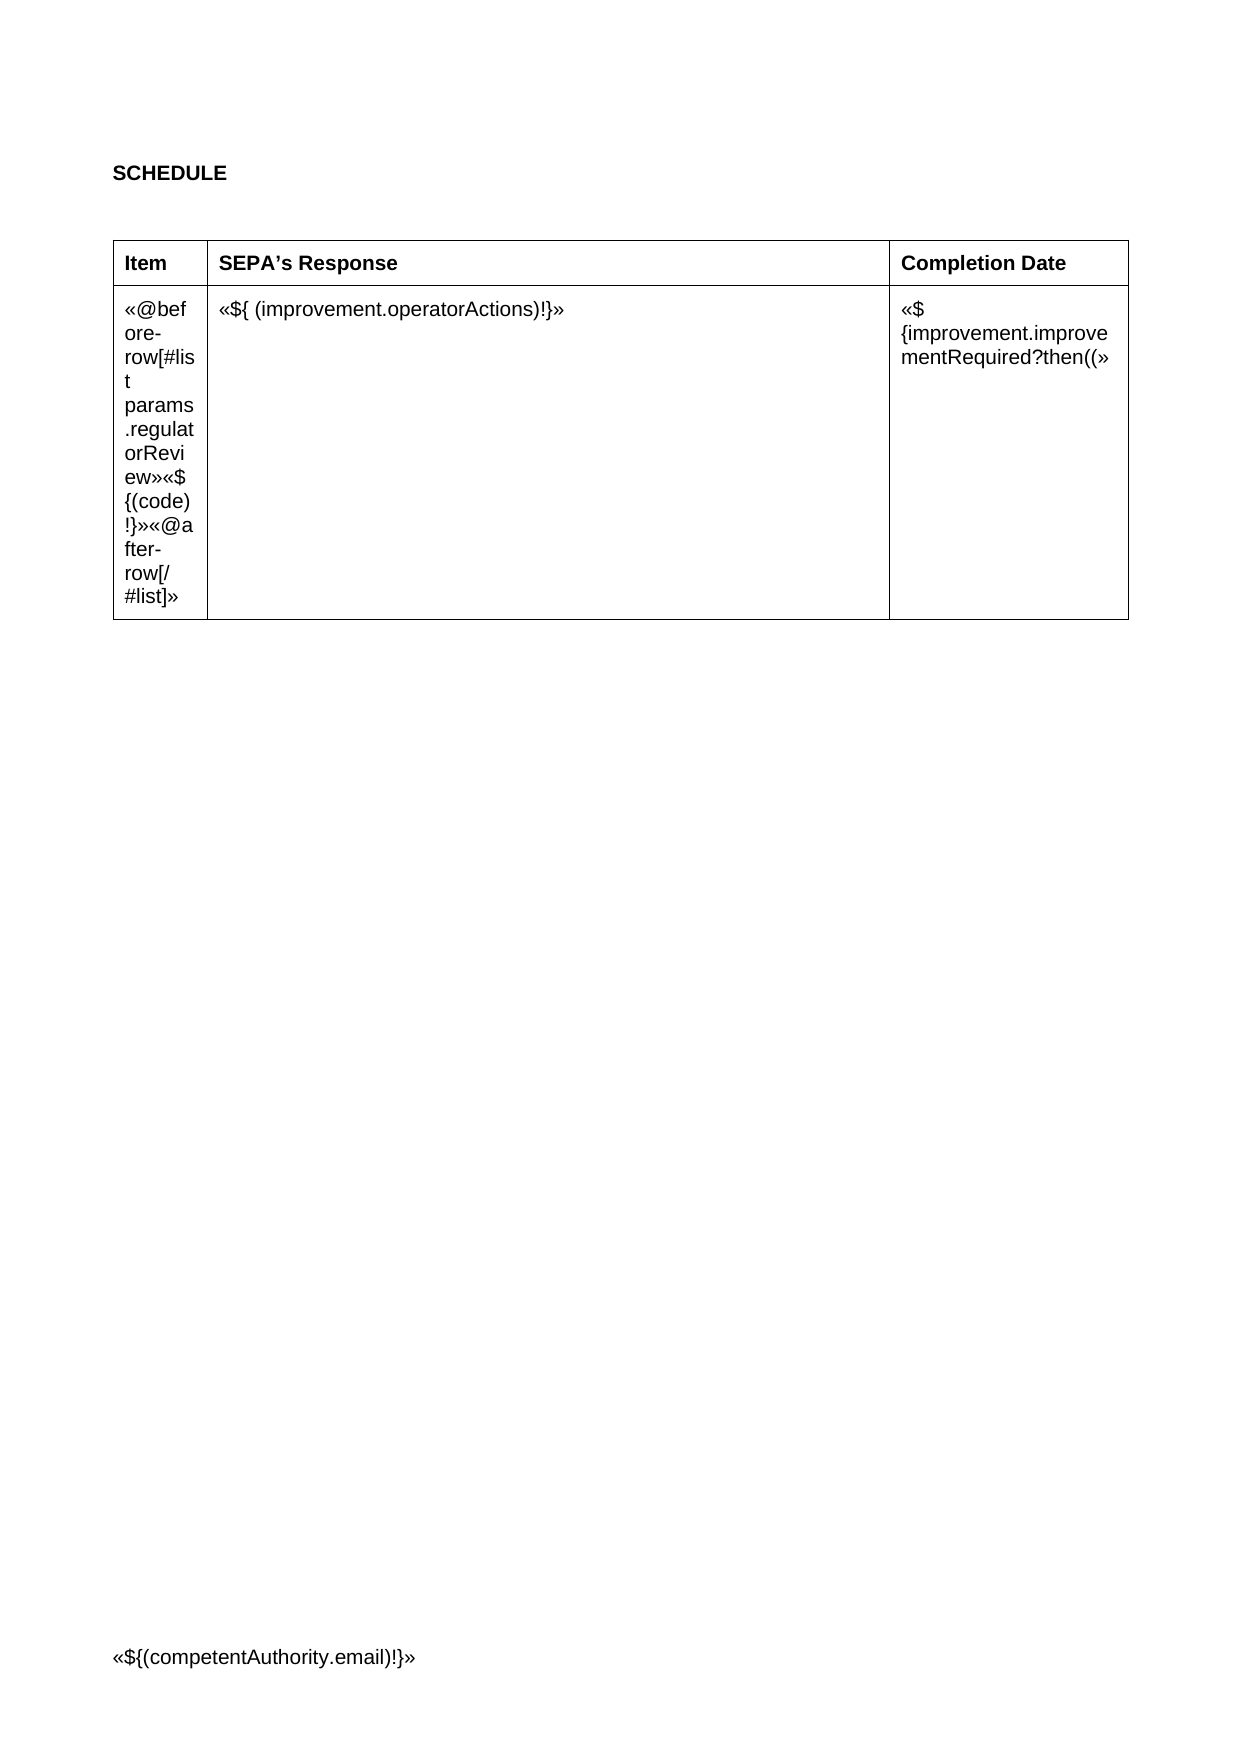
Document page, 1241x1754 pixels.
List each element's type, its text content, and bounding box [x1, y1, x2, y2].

table_cell [114, 286, 207, 619]
table_header Item [114, 241, 207, 285]
text SCHEDULE [112, 160, 1128, 184]
table_cell «${improvement.improvementRequired?then((» [890, 286, 1128, 619]
table_header Completion Date [890, 241, 1128, 285]
table_cell [208, 286, 889, 619]
table_header SEPA’s Response [208, 241, 889, 285]
